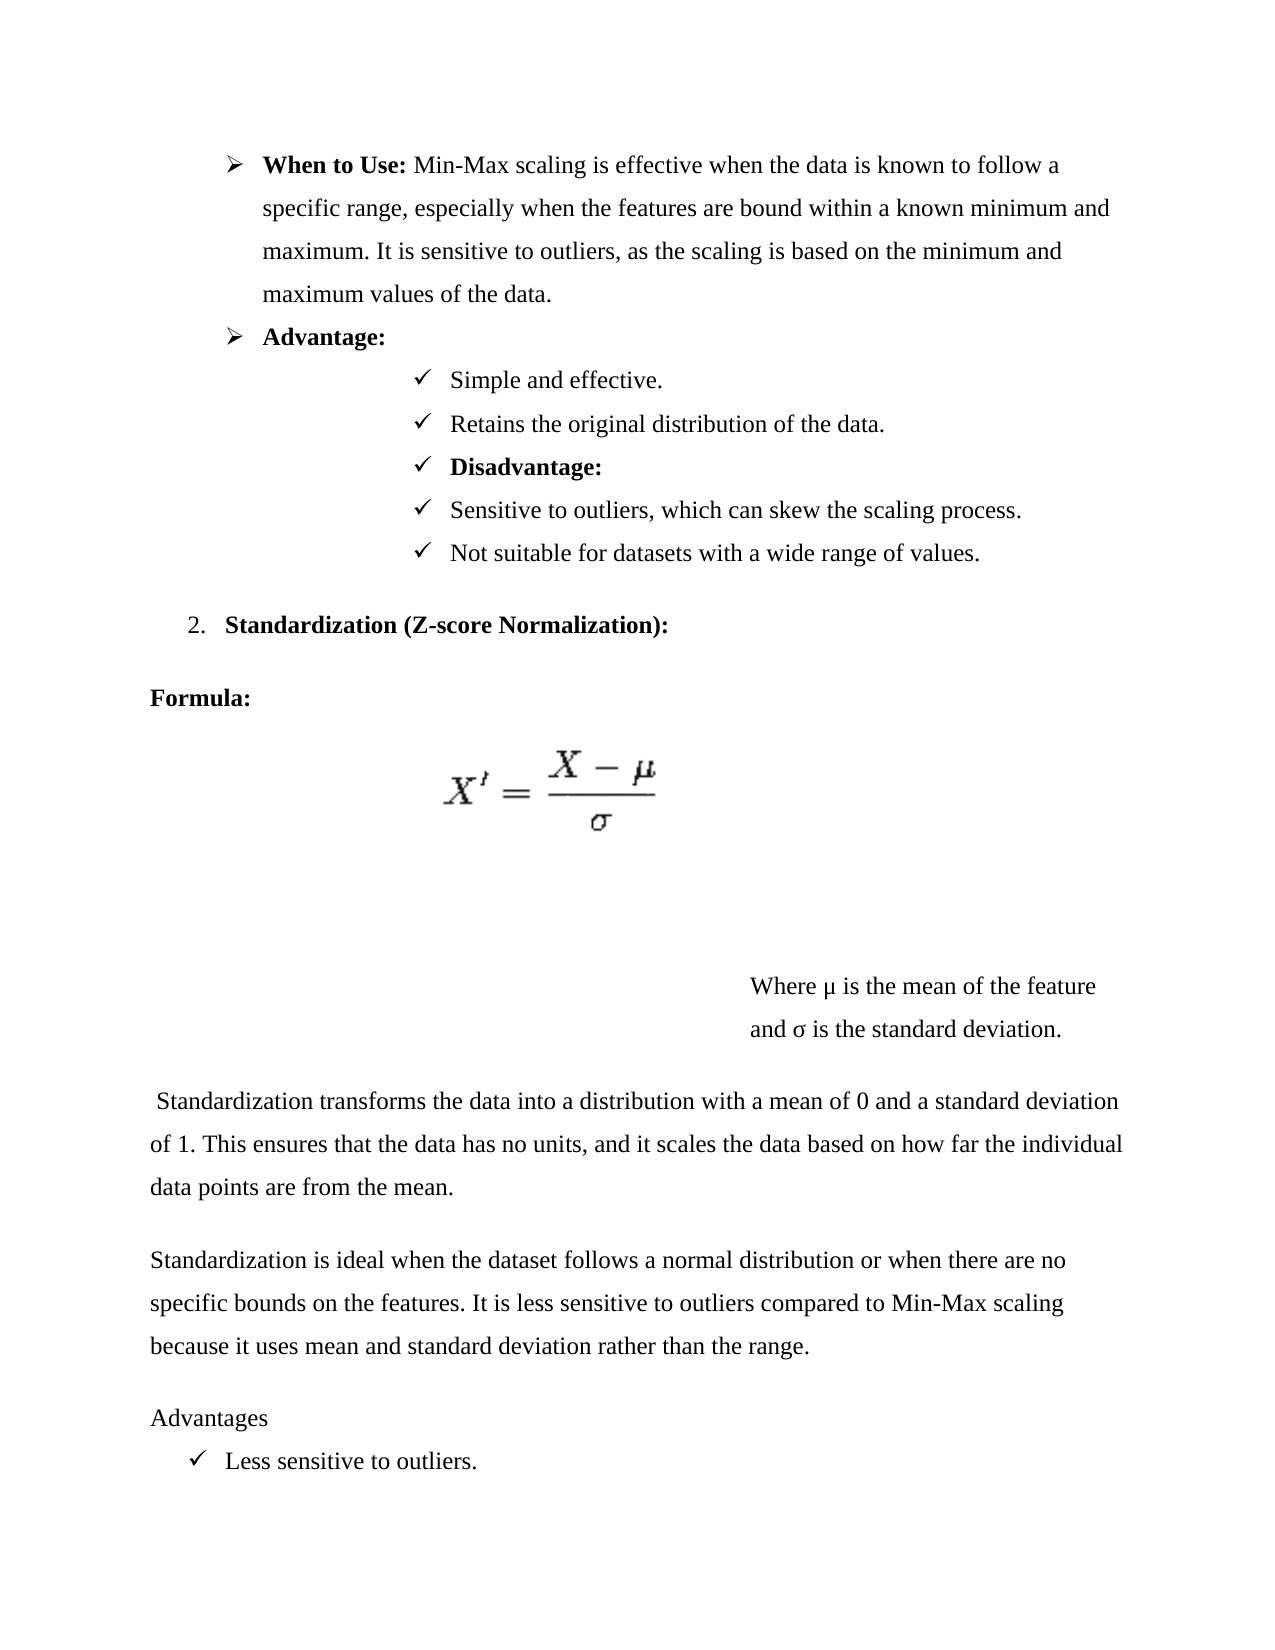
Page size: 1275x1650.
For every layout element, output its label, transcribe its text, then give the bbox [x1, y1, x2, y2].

list Simple and effective. [412, 366, 1125, 394]
list Not suitable for datasets with a wide range of values. [412, 538, 1125, 567]
list Less sensitive to outliers. [187, 1446, 1125, 1475]
text Standardization is ideal when the dataset follows a normal distribution or when there are no specific bounds on the features. It is less sensitive to outliers compared to Min-Max scaling because it uses mean and standard deviation rather than the range. [150, 1245, 1125, 1360]
list Disadvantage: [412, 452, 1125, 481]
text Standardization transforms the data into a distribution with a mean of 0 and a standard deviation of 1. This ensures that the data has no units, and it scales the data based on how far the individual data points are from the mean. [150, 1086, 1125, 1201]
text Formula: [150, 683, 1125, 711]
list Standardization (Z-score Normalization): [187, 610, 1125, 639]
list Sensitive to outliers, which can skew the scaling process. [412, 495, 1125, 524]
picture [434, 743, 663, 836]
list Advantage: [225, 322, 1125, 351]
text Advantages [150, 1403, 1125, 1432]
text Where μ is the mean of the feature and σ is the standard deviation. [750, 971, 1125, 1043]
list When to Use: Min-Max scaling is effective when the data is known to follow a specific range, especially when the features are bound within a known minimum and maximum. It is sensitive to outliers, as the scaling is based on the minimum and maximum values of the data. [225, 150, 1125, 308]
list Retains the original distribution of the data. [412, 409, 1125, 437]
